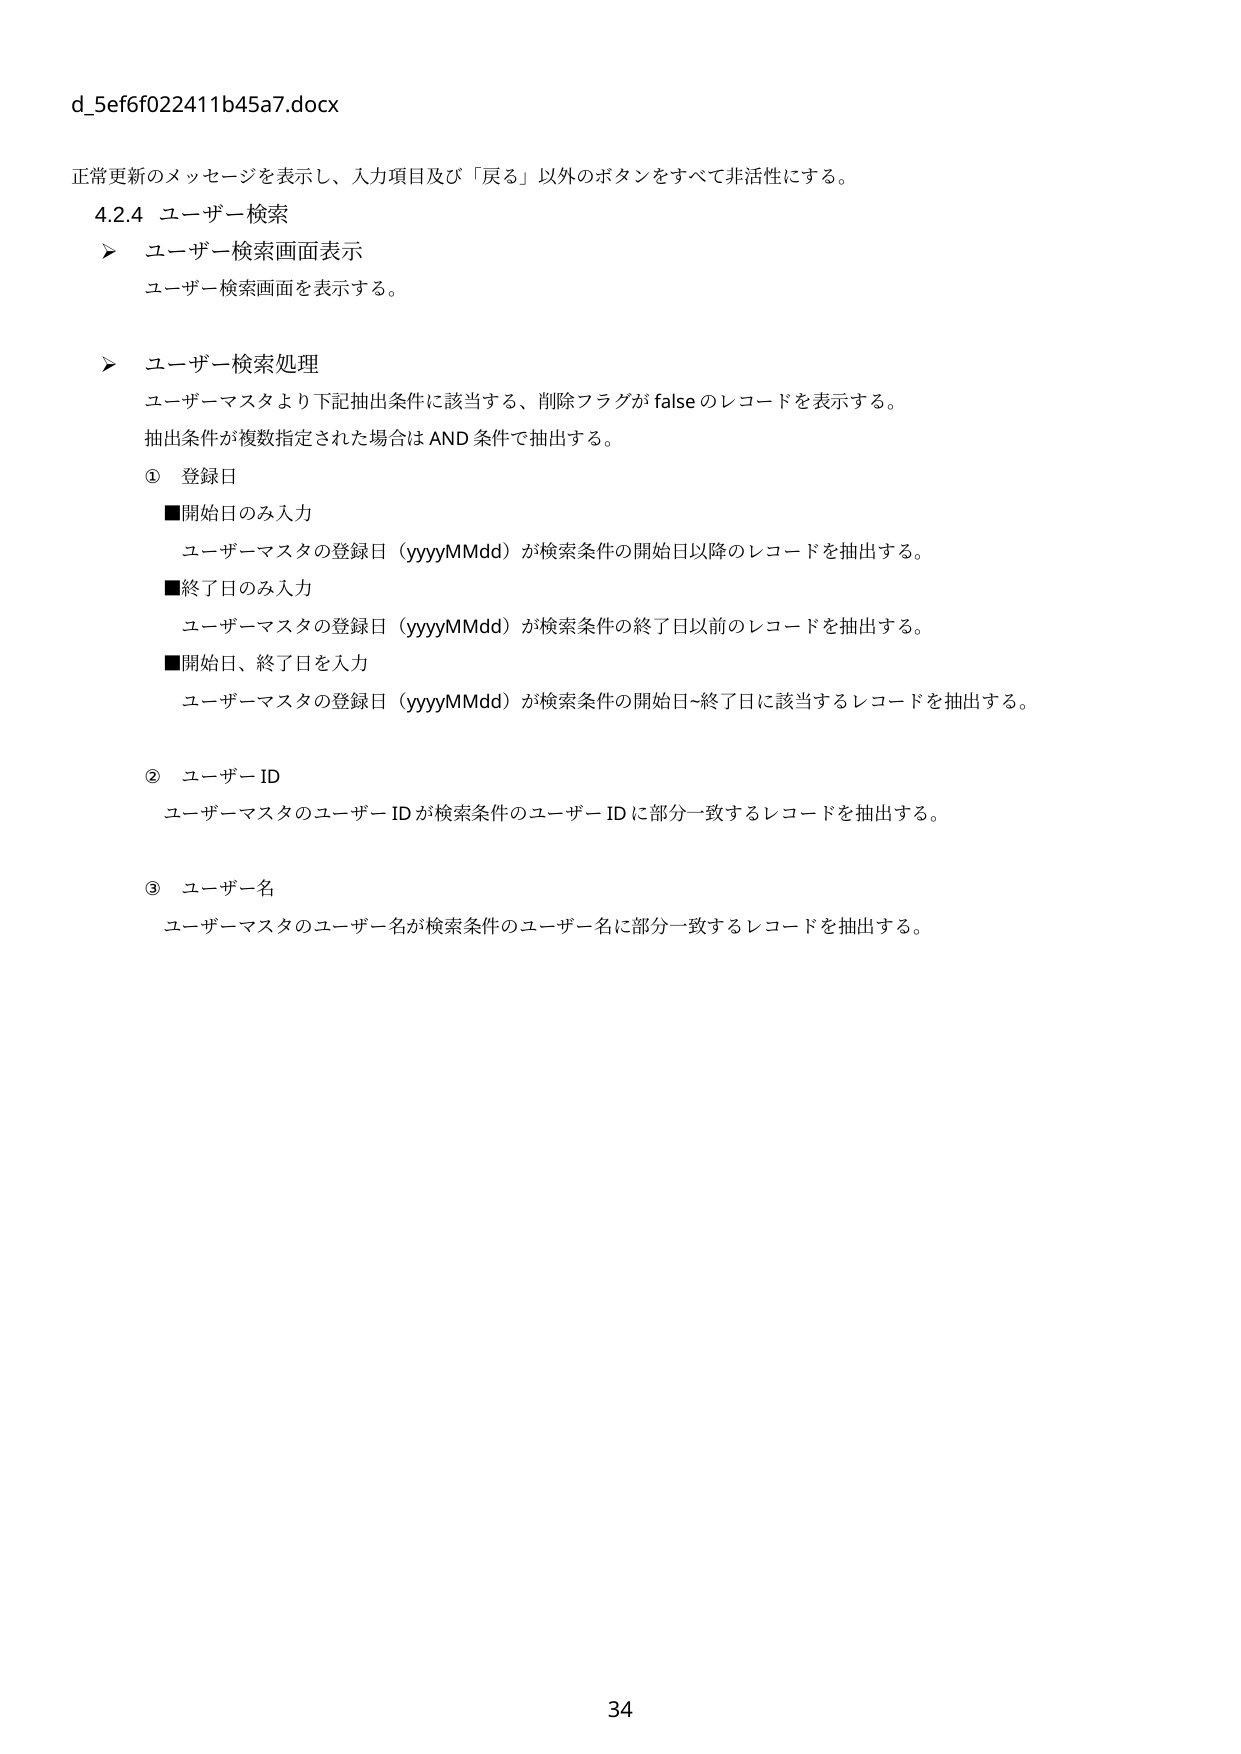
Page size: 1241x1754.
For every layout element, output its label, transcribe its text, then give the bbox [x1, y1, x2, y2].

list 登録日 [144, 456, 1169, 494]
list ■開始日のみ入力 [144, 494, 1169, 531]
list ユーザーID [144, 756, 1169, 794]
list ユーザー検索画面を表示する。 [144, 269, 1169, 306]
list ユーザーマスタより下記抽出条件に該当する、削除フラグがfalseのレコードを表示する。 [144, 381, 1169, 419]
list ■開始日、終了日を入力 [144, 644, 1169, 681]
list ユーザー検索画面表示 [100, 231, 1169, 269]
list ユーザーマスタのユーザーIDが検索条件のユーザーIDに部分一致するレコードを抽出する。 [144, 794, 1169, 831]
list ユーザー検索処理 [100, 344, 1169, 381]
list ユーザーマスタの登録日（yyyyMMdd）が検索条件の開始日以降のレコードを抽出する。 [144, 531, 1169, 569]
subtitle ユーザー検索 [94, 194, 1169, 231]
list ユーザーマスタの登録日（yyyyMMdd）が検索条件の開始日~終了日に該当するレコードを抽出する。 [144, 681, 1169, 719]
list ユーザーマスタのユーザー名が検索条件のユーザー名に部分一致するレコードを抽出する。 [144, 906, 1169, 944]
list 抽出条件が複数指定された場合はAND条件で抽出する。 [144, 419, 1169, 456]
list ■終了日のみ入力 [144, 569, 1169, 606]
list ユーザー名 [144, 869, 1169, 906]
text 正常更新のメッセージを表示し、入力項目及び「戻る」以外のボタンをすべて非活性にする。 [71, 156, 1169, 194]
list ユーザーマスタの登録日（yyyyMMdd）が検索条件の終了日以前のレコードを抽出する。 [144, 606, 1169, 644]
